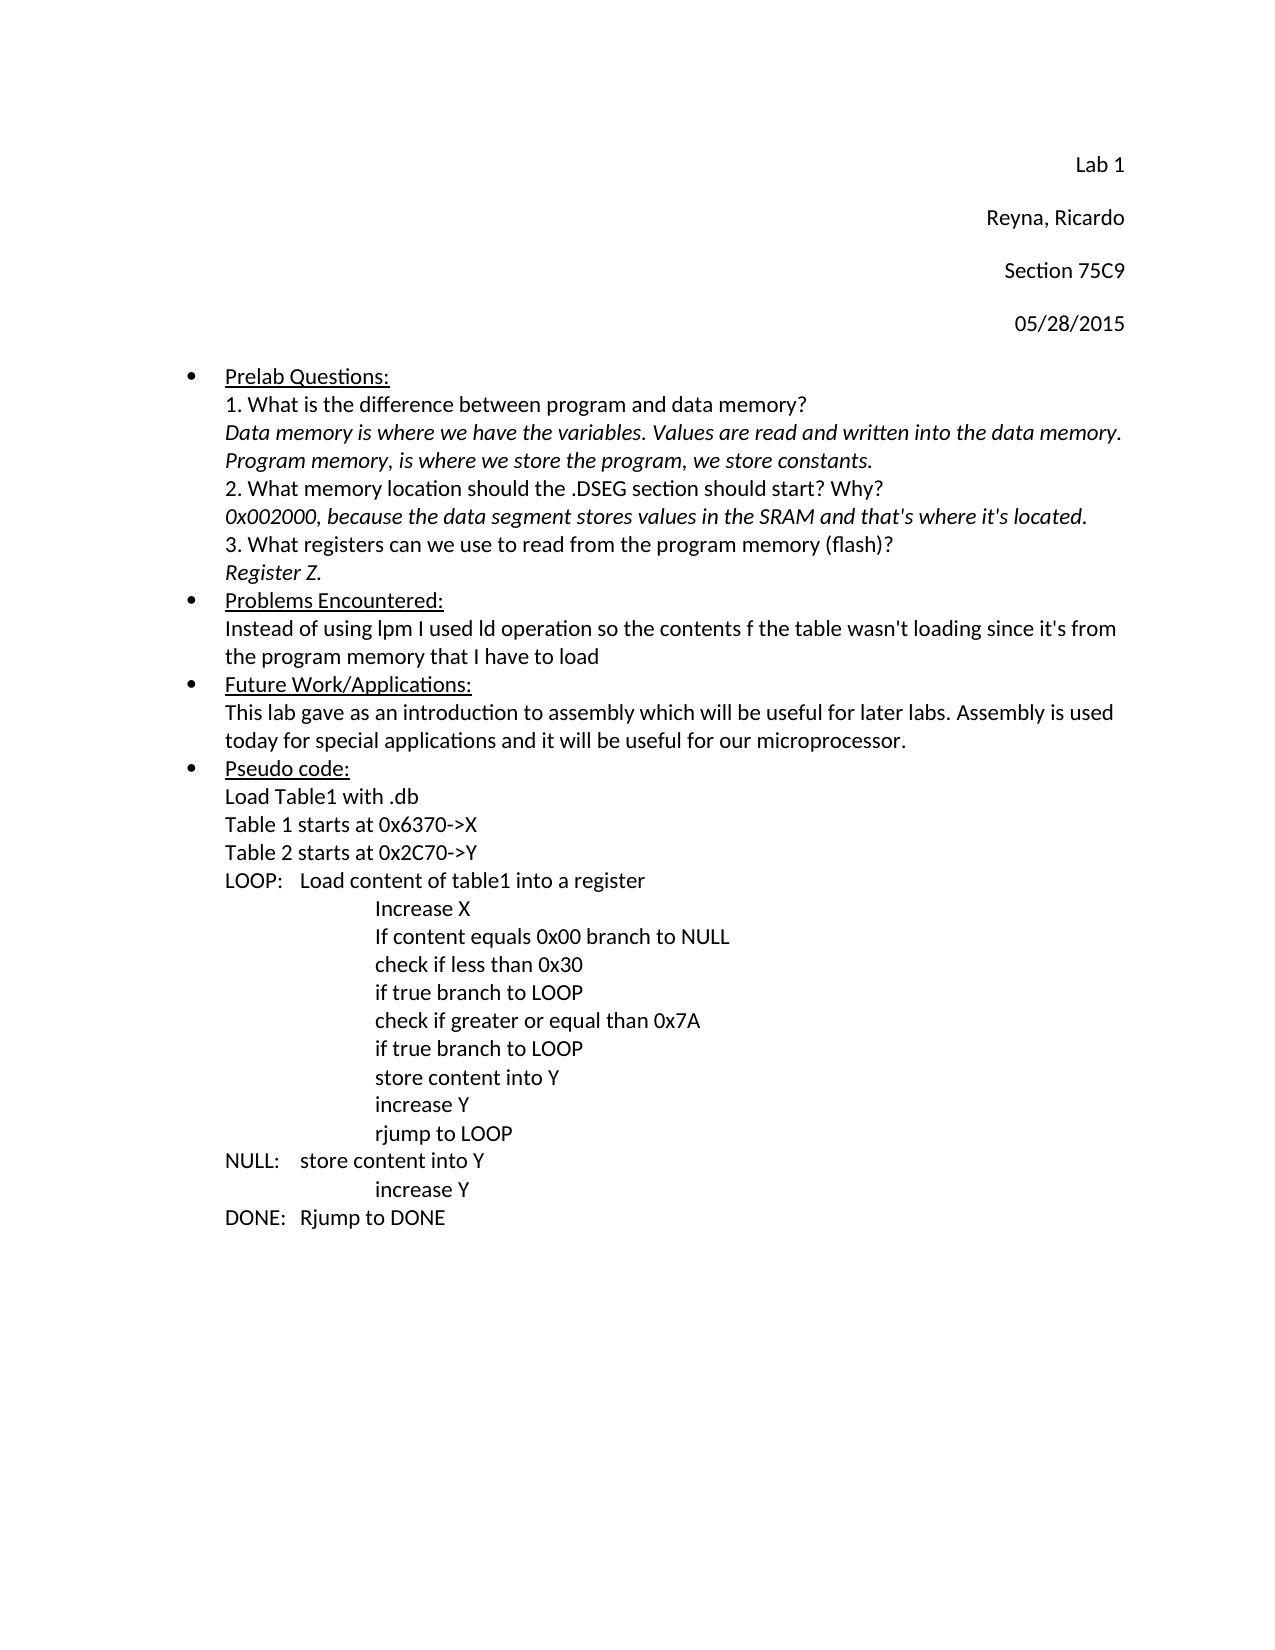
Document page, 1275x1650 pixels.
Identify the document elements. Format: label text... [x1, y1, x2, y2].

text Lab 1 [150, 150, 1125, 178]
text Table 2 starts at 0x2C70->Y [225, 838, 1125, 866]
text Data memory is where we have the variables. Values are read and written into the data memory. Program memory, is where we store the program, we store constants. [225, 418, 1125, 474]
text 05/28/2015 [150, 309, 1125, 337]
text Increase X [225, 894, 1125, 922]
text rjump to LOOP [225, 1119, 1125, 1147]
text Section 75C9 [150, 256, 1125, 284]
text 0x002000, because the data segment stores values in the SRAM and that's where it's located. [225, 502, 1125, 530]
list Problems Encountered: [187, 586, 1125, 614]
text If content equals 0x00 branch to NULL [225, 922, 1125, 951]
text check if less than 0x30 [225, 951, 1125, 978]
list Future Work/Applications: [187, 670, 1125, 698]
text if true branch to LOOP [225, 978, 1125, 1007]
text Load Table1 with .db [225, 782, 1125, 810]
text Register Z. [225, 558, 1125, 586]
text Table 1 starts at 0x6370->X [225, 810, 1125, 838]
text check if greater or equal than 0x7A [225, 1007, 1125, 1034]
list Prelab Questions: [187, 362, 1125, 390]
text 3. What registers can we use to read from the program memory (flash)? [225, 530, 1125, 558]
text This lab gave as an introduction to assembly which will be useful for later labs. Assembly is used today for special applications and it will be useful for our microprocessor. [225, 698, 1125, 754]
text store content into Y [225, 1063, 1125, 1091]
text NULL: store content into Y [225, 1147, 1125, 1175]
text LOOP: Load content of table1 into a register [225, 866, 1125, 894]
list Pseudo code: [187, 754, 1125, 782]
text 1. What is the difference between program and data memory? [225, 390, 1125, 418]
text increase Y [225, 1091, 1125, 1119]
text DONE: Rjump to DONE [225, 1203, 1125, 1231]
text 2. What memory location should the .DSEG section should start? Why? [225, 474, 1125, 502]
text Reyna, Ricardo [150, 203, 1125, 231]
text Instead of using lpm I used ld operation so the contents f the table wasn't loading since it's from the program memory that I have to load [225, 614, 1125, 670]
text increase Y [225, 1175, 1125, 1203]
text if true branch to LOOP [225, 1034, 1125, 1063]
